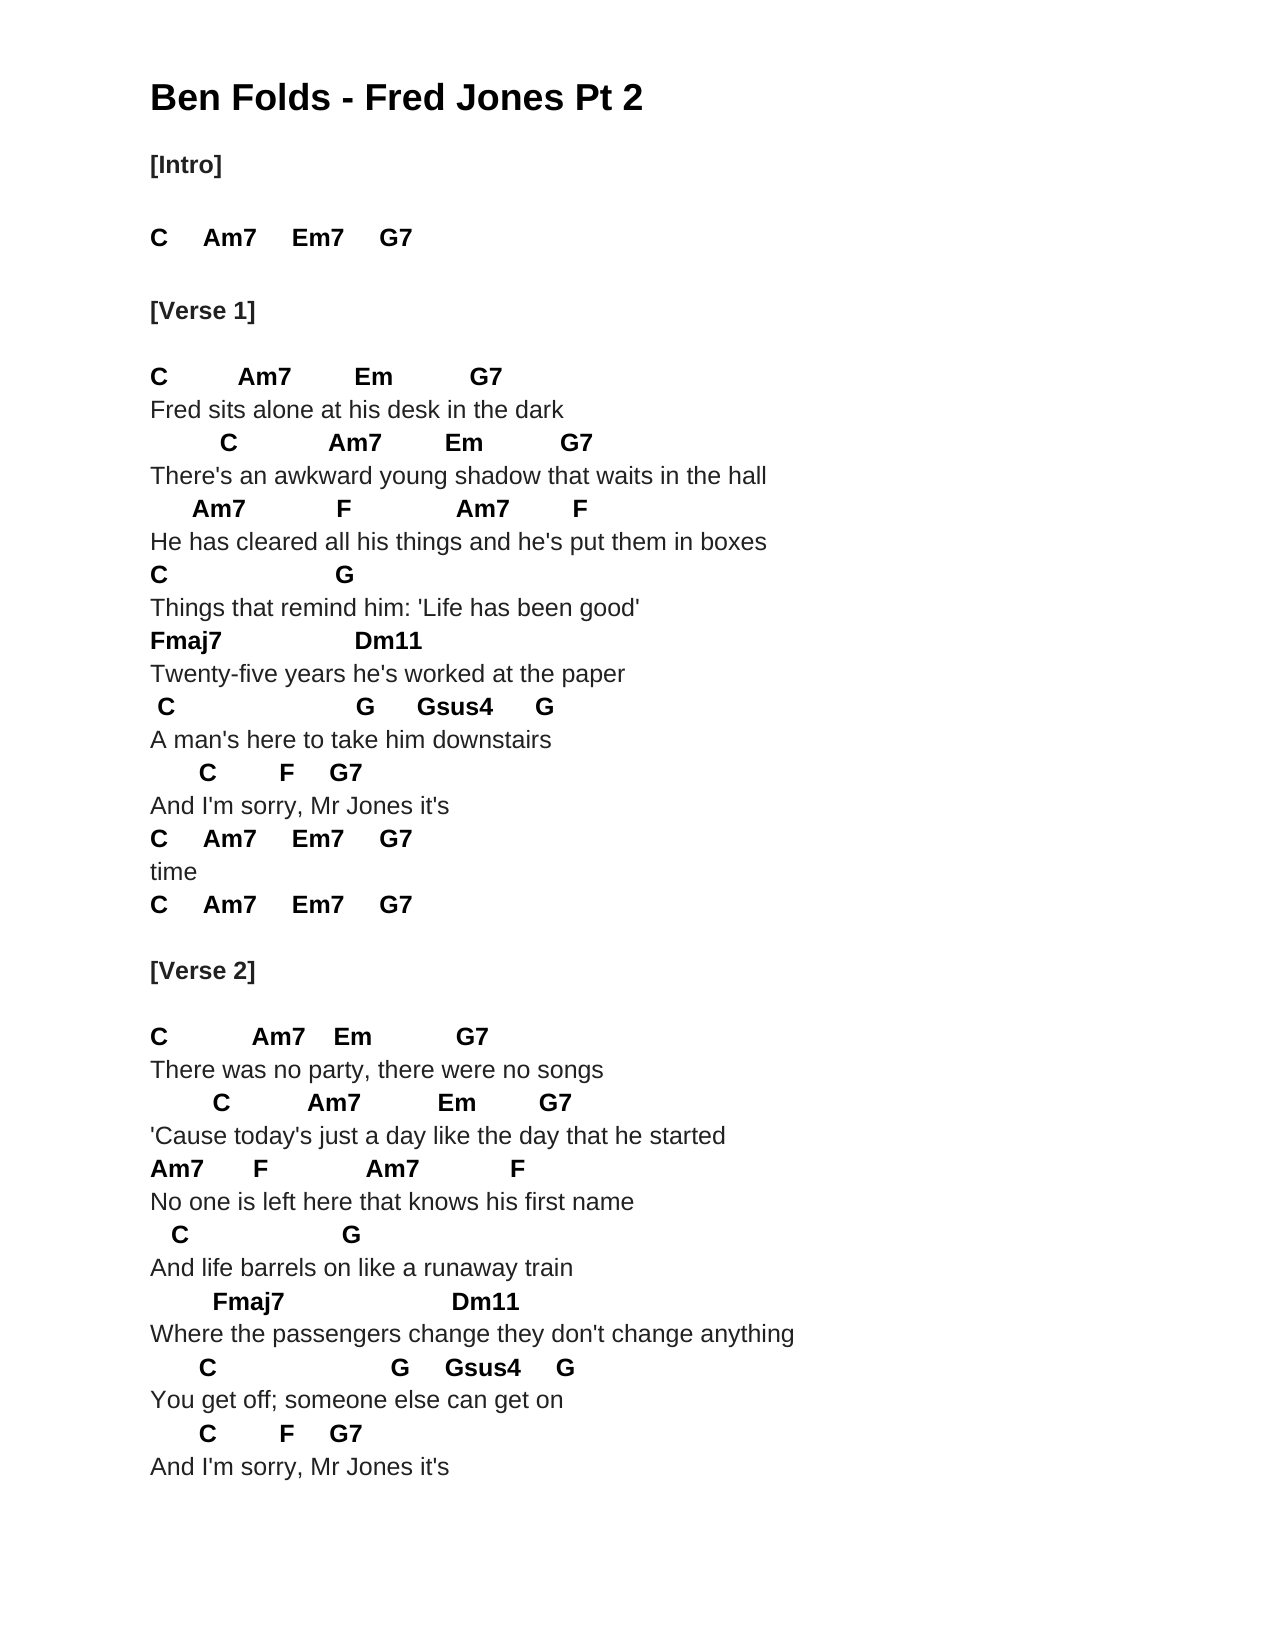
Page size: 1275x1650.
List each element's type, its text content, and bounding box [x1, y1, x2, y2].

text C Am7 Em G7 [150, 428, 1125, 457]
text There's an awkward young shadow that waits in the hall [150, 461, 1125, 490]
text [Verse 1] [150, 296, 1125, 324]
text C Am7 Em G7 [150, 1022, 1125, 1051]
text Fmaj7 Dm11 [150, 626, 1125, 655]
text And I'm sorry, Mr Jones it's [150, 1452, 1125, 1480]
text C Am7 Em7 G7 [150, 890, 1125, 919]
text C Am7 Em7 G7 [150, 223, 1125, 252]
text Things that remind him: 'Life has been good' [150, 593, 1125, 622]
text C G [150, 560, 1125, 589]
text C F G7 [150, 1418, 1125, 1447]
text Fred sits alone at his desk in the dark [150, 395, 1125, 424]
text C G [150, 1220, 1125, 1249]
text C G Gsus4 G [150, 692, 1125, 721]
text He has cleared all his things and he's put them in boxes [150, 527, 1125, 556]
text C F G7 [150, 758, 1125, 787]
text [Verse 2] [150, 956, 1125, 985]
text Am7 F Am7 F [150, 494, 1125, 523]
text A man's here to take him downstairs [150, 725, 1125, 754]
text C Am7 Em G7 [150, 362, 1125, 391]
text Twenty-five years he's worked at the paper [150, 659, 1125, 688]
text [Intro] [150, 150, 1125, 179]
text There was no party, there were no songs [150, 1055, 1125, 1084]
text C G Gsus4 G [150, 1352, 1125, 1381]
text C Am7 Em7 G7 [150, 824, 1125, 853]
text C Am7 Em G7 [150, 1088, 1125, 1117]
text And life barrels on like a runaway train [150, 1253, 1125, 1282]
text And I'm sorry, Mr Jones it's [150, 791, 1125, 820]
text Fmaj7 Dm11 [150, 1286, 1125, 1315]
text No one is left here that knows his first name [150, 1187, 1125, 1216]
text You get off; someone else can get on [150, 1386, 1125, 1414]
text time [150, 857, 1125, 886]
text Where the passengers change they don't change anything [150, 1319, 1125, 1348]
text Am7 F Am7 F [150, 1154, 1125, 1183]
text 'Cause today's just a day like the day that he started [150, 1121, 1125, 1150]
